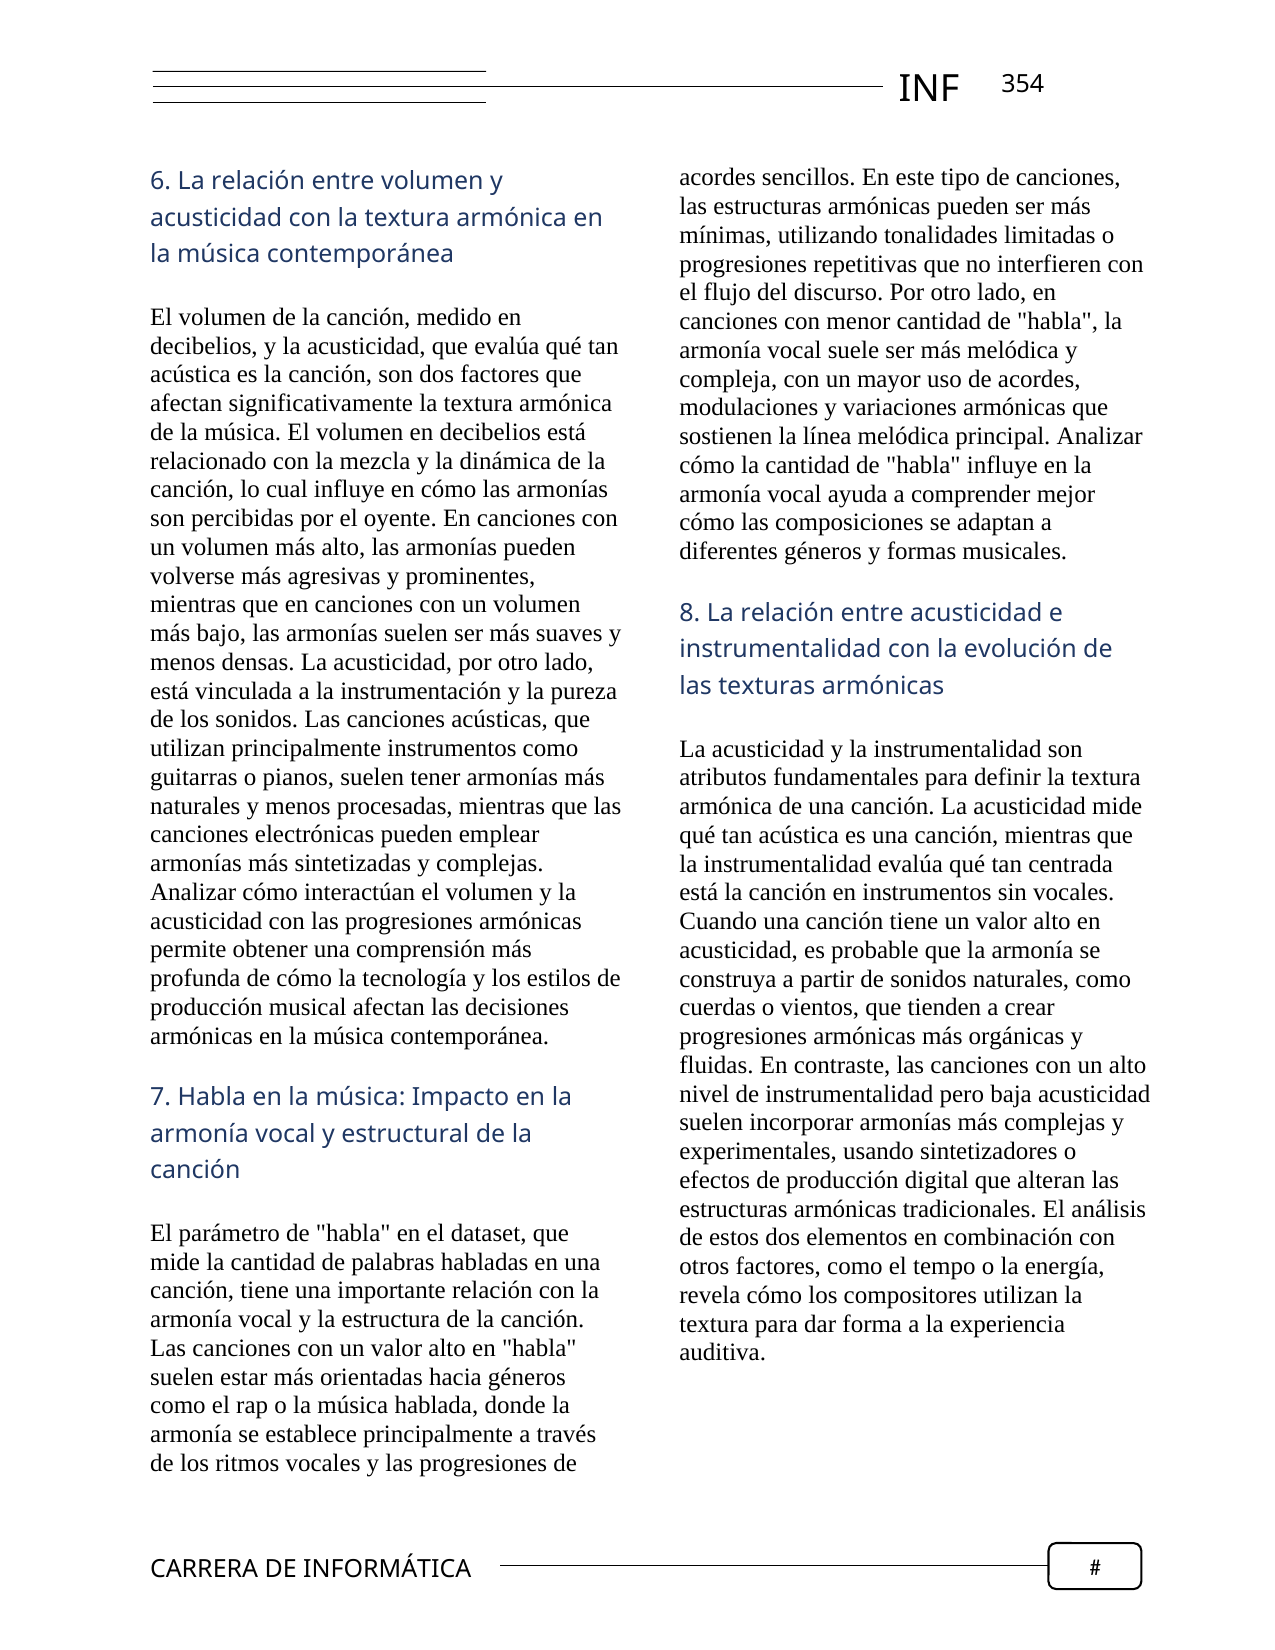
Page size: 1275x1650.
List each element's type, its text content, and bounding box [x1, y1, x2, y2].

text La acusticidad y la instrumentalidad son atributos fundamentales para definir la textura armónica de una canción. La acusticidad mide qué tan acústica es una canción, mientras que la instrumentalidad evalúa qué tan centrada está la canción en instrumentos sin vocales. Cuando una canción tiene un valor alto en acusticidad, es probable que la armonía se construya a partir de sonidos naturales, como cuerdas o vientos, que tienden a crear progresiones armónicas más orgánicas y fluidas. En contraste, las canciones con un alto nivel de instrumentalidad pero baja acusticidad suelen incorporar armonías más complejas y experimentales, usando sintetizadores o efectos de producción digital que alteran las estructuras armónicas tradicionales. El análisis de estos dos elementos en combinación con otros factores, como el tempo o la energía, revela cómo los compositores utilizan la textura para dar forma a la experiencia auditiva. [679, 734, 1152, 1366]
text El parámetro de "habla" en el dataset, que mide la cantidad de palabras habladas en una canción, tiene una importante relación con la armonía vocal y la estructura de la canción. Las canciones con un valor alto en "habla" suelen estar más orientadas hacia géneros como el rap o la música hablada, donde la armonía se establece principalmente a través de los ritmos vocales y las progresiones de acordes sencillos. En este tipo de canciones, las estructuras armónicas pueden ser más mínimas, utilizando tonalidades limitadas o progresiones repetitivas que no interfieren con el flujo del discurso. Por otro lado, en canciones con menor cantidad de "habla", la armonía vocal suele ser más melódica y compleja, con un mayor uso de acordes, modulaciones y variaciones armónicas que sostienen la línea melódica principal. Analizar cómo la cantidad de "habla" influye en la armonía vocal ayuda a comprender mejor cómo las composiciones se adaptan a diferentes géneros y formas musicales. [150, 1218, 622, 1477]
subtitle 7. Habla en la música: Impacto en la armonía vocal y estructural de la canción [150, 1079, 622, 1186]
text El volumen de la canción, medido en decibelios, y la acusticidad, que evalúa qué tan acústica es la canción, son dos factores que afectan significativamente la textura armónica de la música. El volumen en decibelios está relacionado con la mezcla y la dinámica de la canción, lo cual influye en cómo las armonías son percibidas por el oyente. En canciones con un volumen más alto, las armonías pueden volverse más agresivas y prominentes, mientras que en canciones con un volumen más bajo, las armonías suelen ser más suaves y menos densas. La acusticidad, por otro lado, está vinculada a la instrumentación y la pureza de los sonidos. Las canciones acústicas, que utilizan principalmente instrumentos como guitarras o pianos, suelen tener armonías más naturales y menos procesadas, mientras que las canciones electrónicas pueden emplear armonías más sintetizadas y complejas. Analizar cómo interactúan el volumen y la acusticidad con las progresiones armónicas permite obtener una comprensión más profunda de cómo la tecnología y los estilos de producción musical afectan las decisiones armónicas en la música contemporánea. [150, 302, 622, 1049]
subtitle 8. La relación entre acusticidad e instrumentalidad con la evolución de las texturas armónicas [679, 594, 1152, 702]
text El parámetro de "habla" en el dataset, que mide la cantidad de palabras habladas en una canción, tiene una importante relación con la armonía vocal y la estructura de la canción. Las canciones con un valor alto en "habla" suelen estar más orientadas hacia géneros como el rap o la música hablada, donde la armonía se establece principalmente a través de los ritmos vocales y las progresiones de acordes sencillos. En este tipo de canciones, las estructuras armónicas pueden ser más mínimas, utilizando tonalidades limitadas o progresiones repetitivas que no interfieren con el flujo del discurso. Por otro lado, en canciones con menor cantidad de "habla", la armonía vocal suele ser más melódica y compleja, con un mayor uso de acordes, modulaciones y variaciones armónicas que sostienen la línea melódica principal. Analizar cómo la cantidad de "habla" influye en la armonía vocal ayuda a comprender mejor cómo las composiciones se adaptan a diferentes géneros y formas musicales. [679, 162, 1152, 565]
subtitle 6. La relación entre volumen y acusticidad con la textura armónica en la música contemporánea [150, 162, 622, 270]
